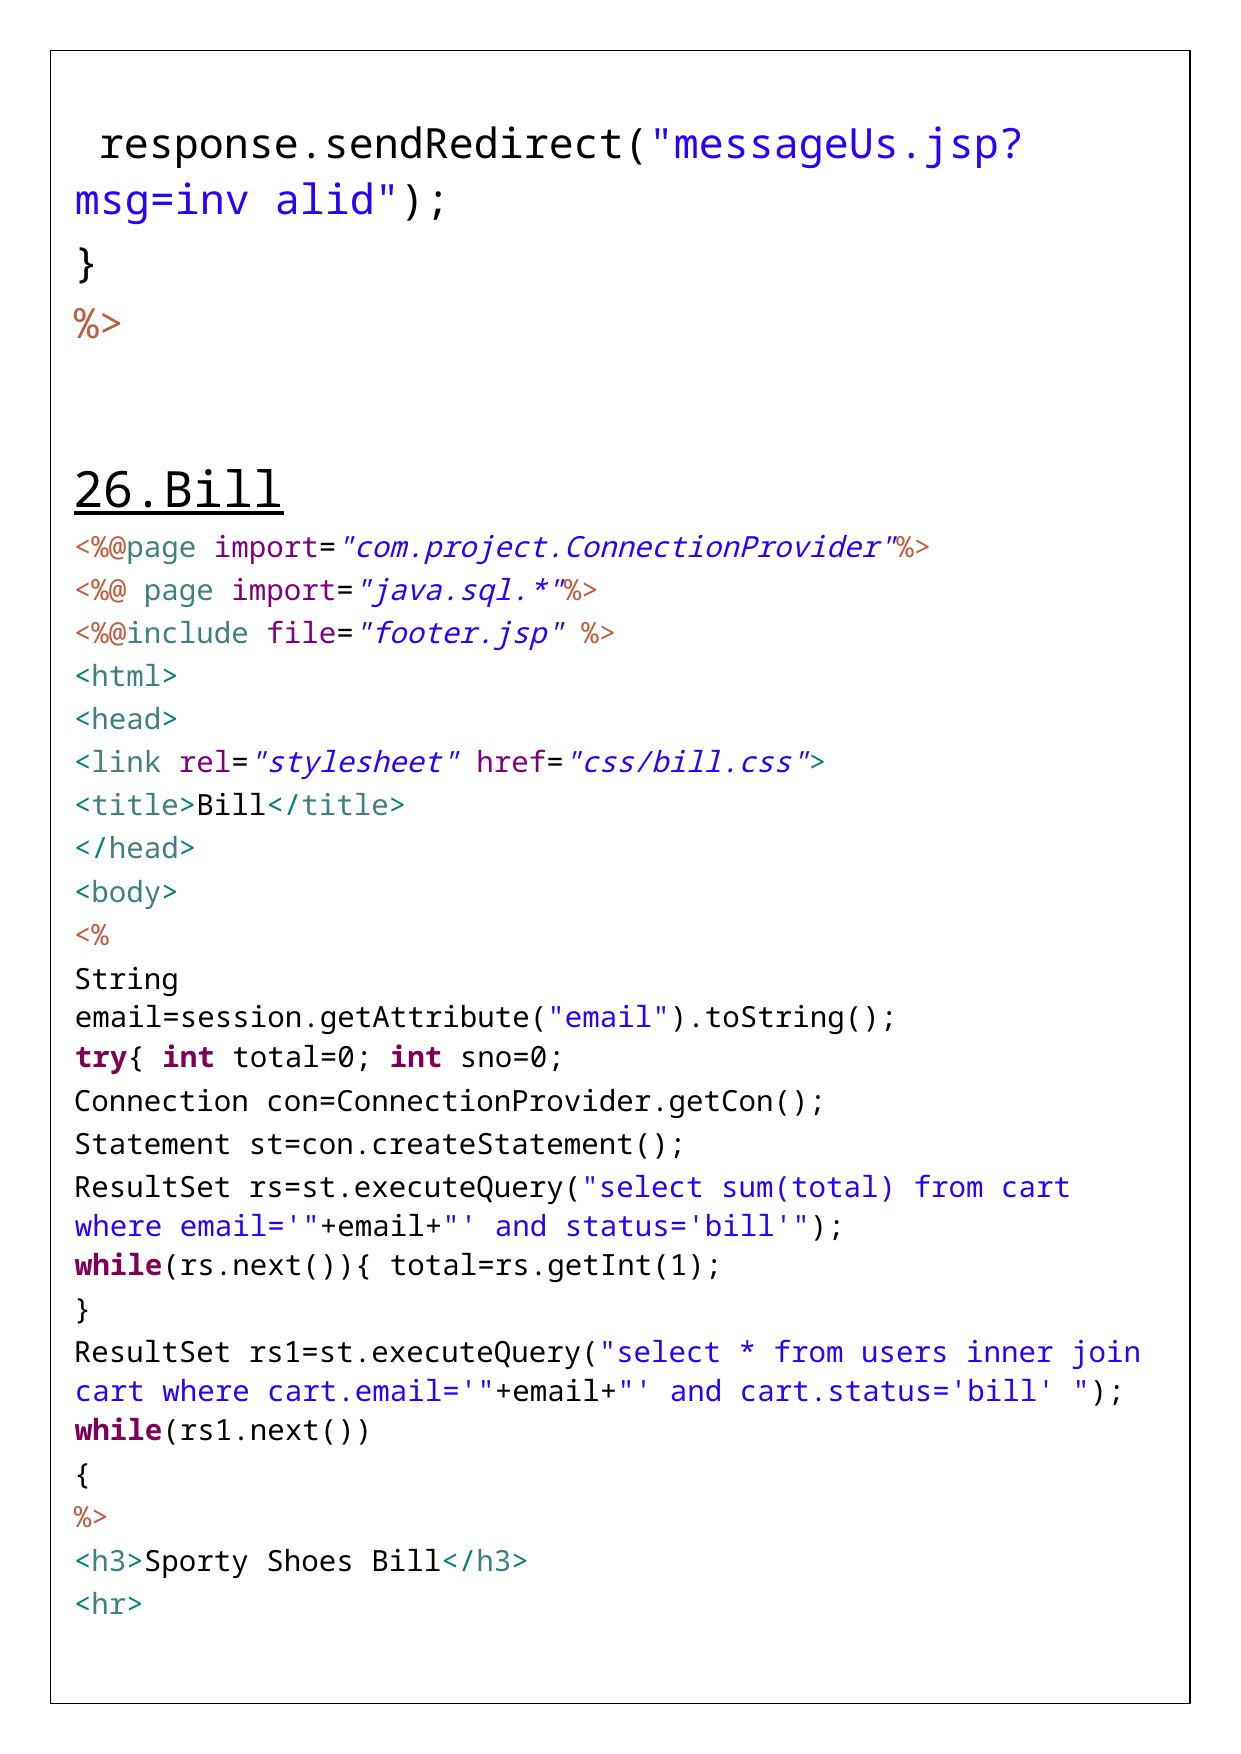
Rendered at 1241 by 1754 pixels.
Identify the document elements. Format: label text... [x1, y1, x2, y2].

text <h3>Sporty Shoes Bill</h3> [73, 1540, 1165, 1579]
text response.sendRedirect("messageUs.jsp?msg=inv alid"); [73, 114, 1166, 226]
text <% [73, 914, 1166, 953]
text <%@page import="com.project.ConnectionProvider"%> [73, 526, 1165, 565]
text <link rel="stylesheet" href="css/bill.css"> [73, 741, 1165, 781]
text <%@include file="footer.jsp" %> [73, 612, 1165, 651]
text <body> [73, 871, 1166, 910]
text Statement st=con.createStatement(); [73, 1123, 1165, 1162]
text <hr> [73, 1583, 1166, 1622]
text ResultSet rs1=st.executeQuery("select * from users inner join cart where cart.email='"+email+"' and cart.status='bill' "); while(rs1.next()) [73, 1331, 1164, 1449]
text ResultSet rs=st.executeQuery("select sum(total) from cart where email='"+email+"' and status='bill'"); while(rs.next()){ total=rs.getInt(1); [73, 1166, 1101, 1284]
text String email=session.getAttribute("email").toString(); try{ int total=0; int sno=0; [73, 958, 957, 1076]
text } [73, 233, 1164, 289]
text 26.Bill [73, 454, 295, 521]
text </head> [73, 827, 1166, 867]
text <html> [73, 655, 1166, 694]
text %> [73, 294, 1166, 351]
text %> [73, 1496, 1166, 1535]
text { [73, 1453, 1165, 1492]
text Connection con=ConnectionProvider.getCon(); [73, 1080, 1165, 1119]
text <title>Bill</title> [73, 784, 1166, 824]
text <%@ page import="java.sql.*"%> [73, 569, 1165, 608]
text } [73, 1288, 1165, 1327]
text <head> [73, 698, 1166, 737]
